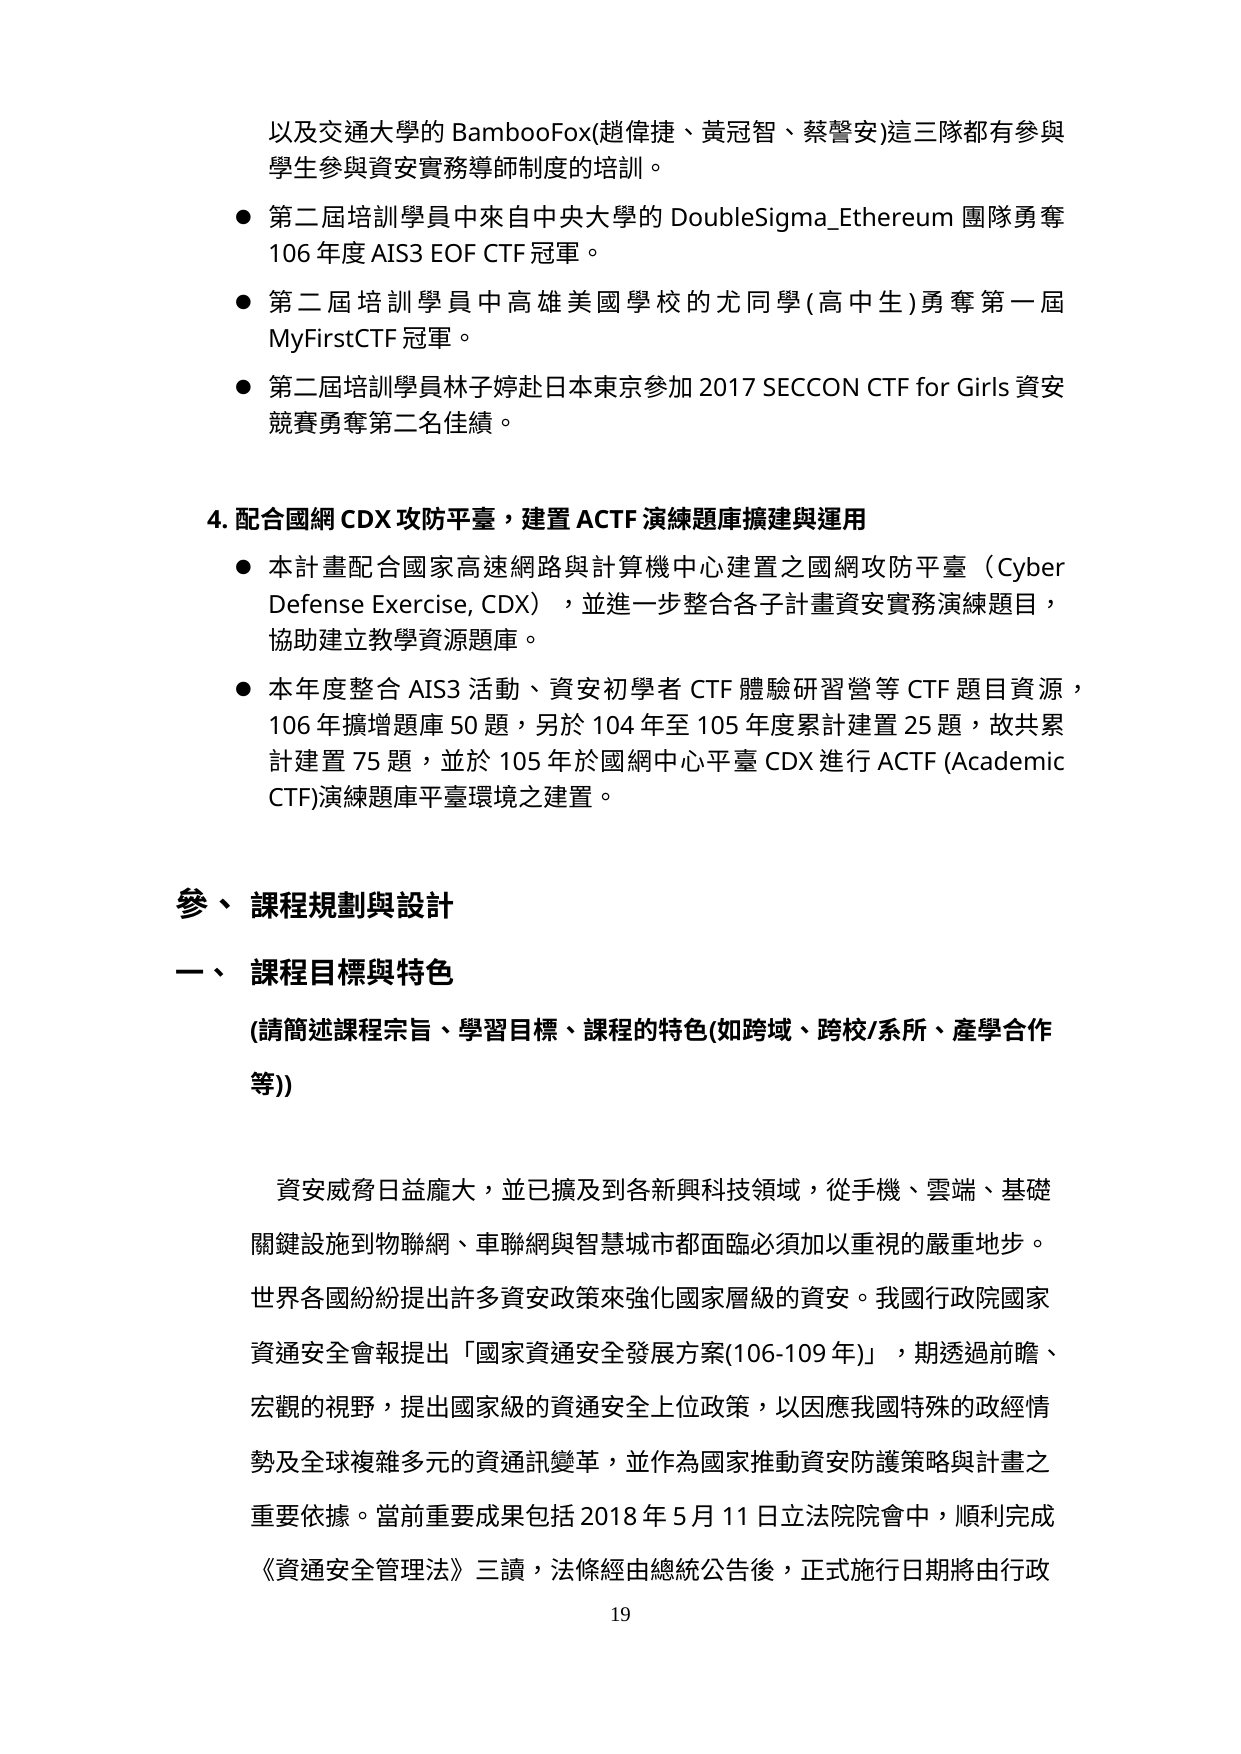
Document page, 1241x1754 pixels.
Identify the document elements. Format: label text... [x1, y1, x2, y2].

list 課程規劃與設計 [175, 878, 1065, 926]
list 本計畫配合國家高速網路與計算機中心建置之國網攻防平臺（Cyber Defense Exercise, CDX），並進一步整合各子計畫資安實務演練題目，協助建立教學資源題庫。 [234, 548, 1065, 657]
list 第二屆培訓學員中高雄美國學校的尤同學(高中生)勇奪第一屆MyFirstCTF冠軍。 [234, 282, 1065, 355]
text 4. 配合國網CDX攻防平臺，建置ACTF演練題庫擴建與運用 [187, 499, 1065, 535]
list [234, 112, 1065, 185]
list 課程目標與特色 (請簡述課程宗旨、學習目標、課程的特色(如跨域、跨校/系所、產學合作等)) [175, 950, 1065, 1101]
list 本年度整合AIS3活動、資安初學者CTF體驗研習營等CTF題目資源，106年擴增題庫50題，另於104年至105年度累計建置25題，故共累計建置75題，並於105年於國網中心平臺CDX進行ACTF (Academic CTF)演練題庫平臺環境之建置。 [234, 669, 1065, 814]
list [250, 1170, 1065, 1587]
list 第二屆培訓學員林子婷赴日本東京參加2017 SECCON CTF for Girls資安競賽勇奪第二名佳績。 [234, 367, 1065, 440]
list 第二屆培訓學員中來自中央大學的DoubleSigma_Ethereum團隊勇奪106年度AIS3 EOF CTF冠軍。 [234, 197, 1065, 270]
